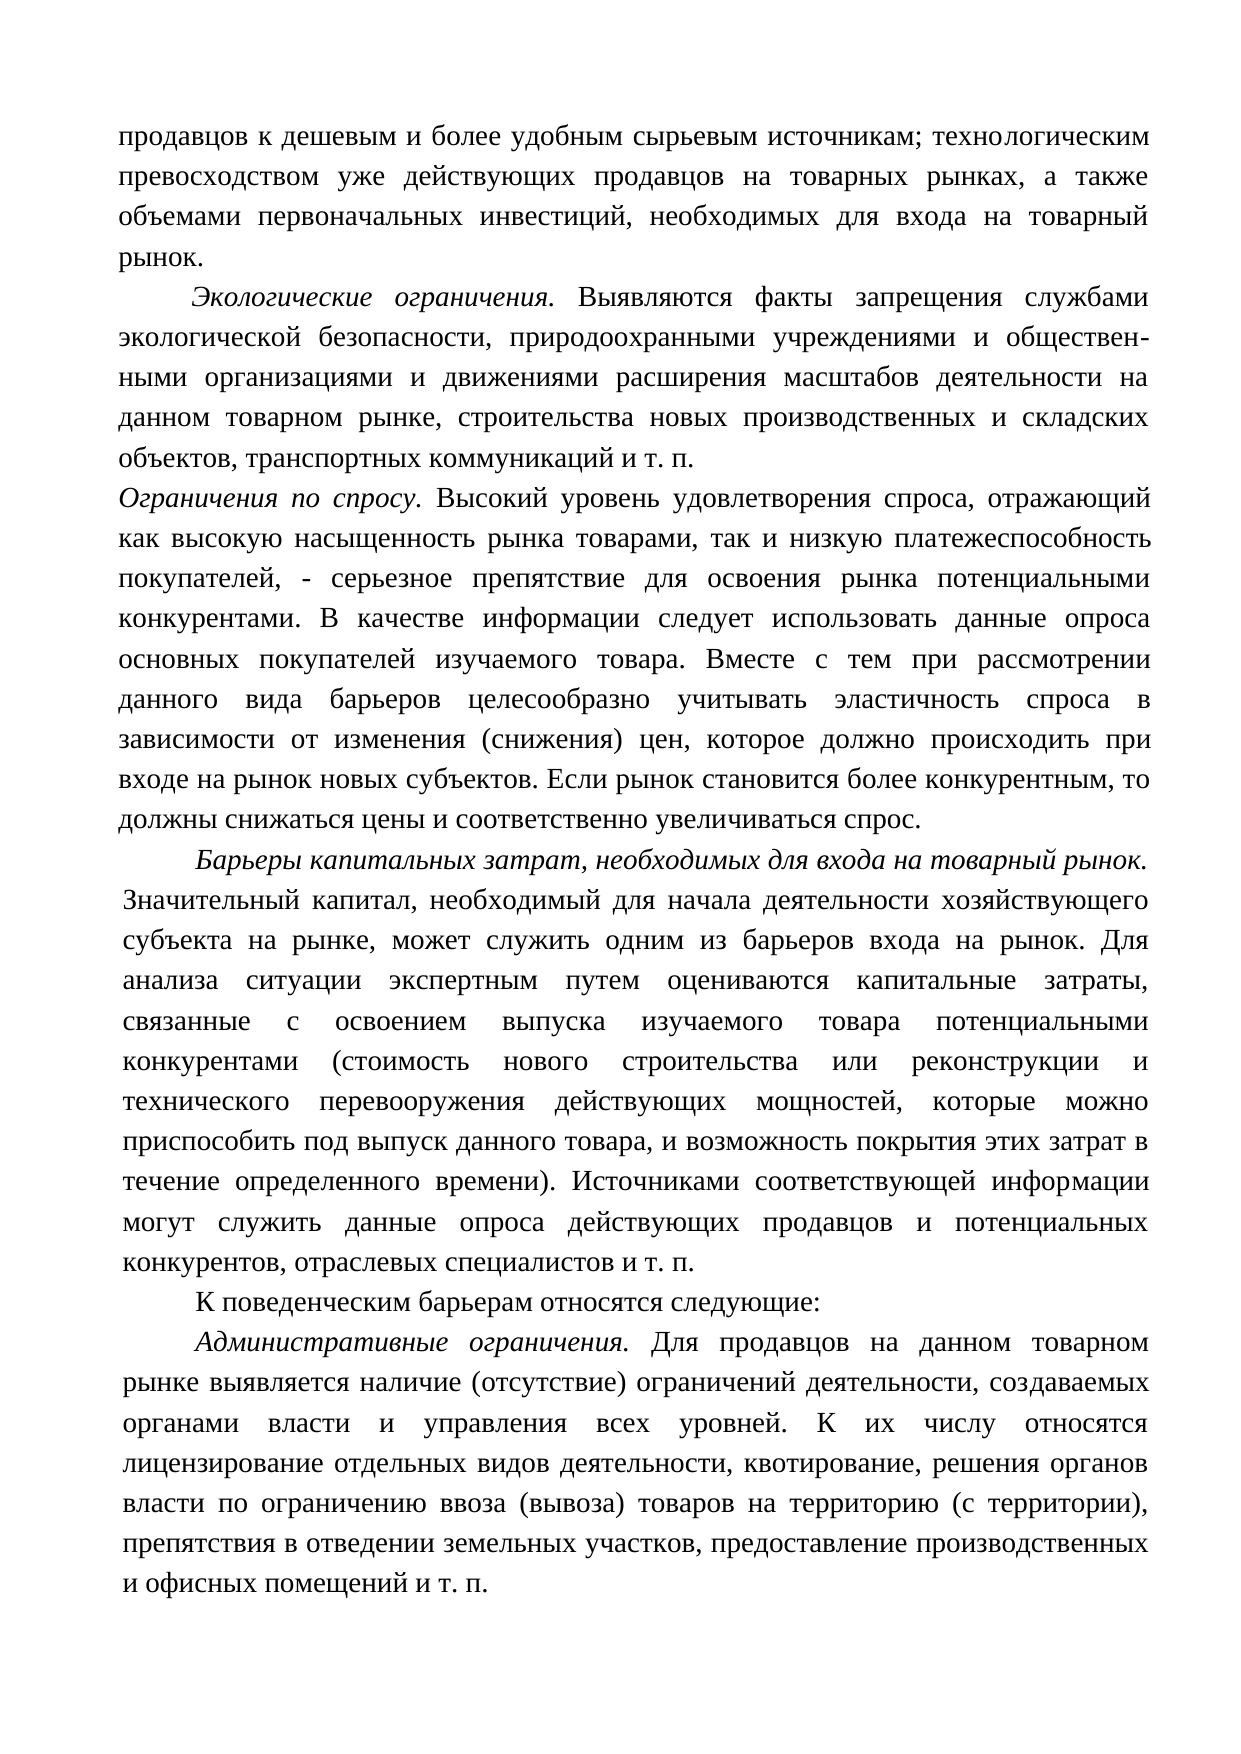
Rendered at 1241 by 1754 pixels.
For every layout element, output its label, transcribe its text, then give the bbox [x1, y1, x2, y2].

text Ограничения по спросу. Высокий уровень удовлетворения спроса, отражающий как высокую насыщенность рынка товарами, так и низкую платежеспособность покупателей, - серьезное препятствие для освоения рынка потенциальными конкурентами. В качестве информации следует использовать данные опроса основных покупателей изучаемого товара. Вместе с тем при рассмотрении данного вида барьеров целесообразно учитывать эластичность спроса в зависимости от изменения (снижения) цен, которое должно происходить при входе на рынок новых субъектов. Если рынок становится более конкурентным, то должны снижаться цены и соответственно увеличиваться спрос. [118, 480, 1152, 835]
text Экологические ограничения. Выявляются факты запрещения службами экологической безопасности, природоохранными учреждениями и общественными организациями и движениями расширения масштабов деятельности на данном товарном рынке, строительства новых производственных и складских объектов, транспортных коммуникаций и т. п. [118, 279, 1149, 473]
text Барьеры капитальных затрат, необходимых для входа на товарный рынок. Значительный капитал, необходимый для начала деятельности хозяйствующего субъекта на рынке, может служить одним из барьеров входа на рынок. Для анализа ситуации экспертным путем оцениваются капитальные затраты, связанные с освоением выпуска изучаемого товара потенциальными конкурентами (стоимость нового строительства или реконструкции и технического перевооружения действующих мощностей, которые можно приспособить под выпуск данного товара, и возможность покрытия этих затрат в течение определенного времени). Источниками соответствующей информации могут служить данные опроса действующих продавцов и потенциальных конкурентов, отраслевых специалистов и т. п. [122, 842, 1149, 1277]
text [118, 118, 1149, 272]
text К поведенческим барьерам относятся следующие: [122, 1284, 1152, 1318]
text Административные ограничения. Для продавцов на данном товарном рынке выявляется наличие (отсутствие) ограничений деятельности, создаваемых органами власти и управления всех уровней. К их числу относятся лицензирование отдельных видов деятельности, квотирование, решения органов власти по ограничению ввоза (вывоза) товаров на территорию (с территории), препятствия в отведении земельных участков, предоставление производственных и офисных помещений и т. п. [122, 1324, 1149, 1599]
